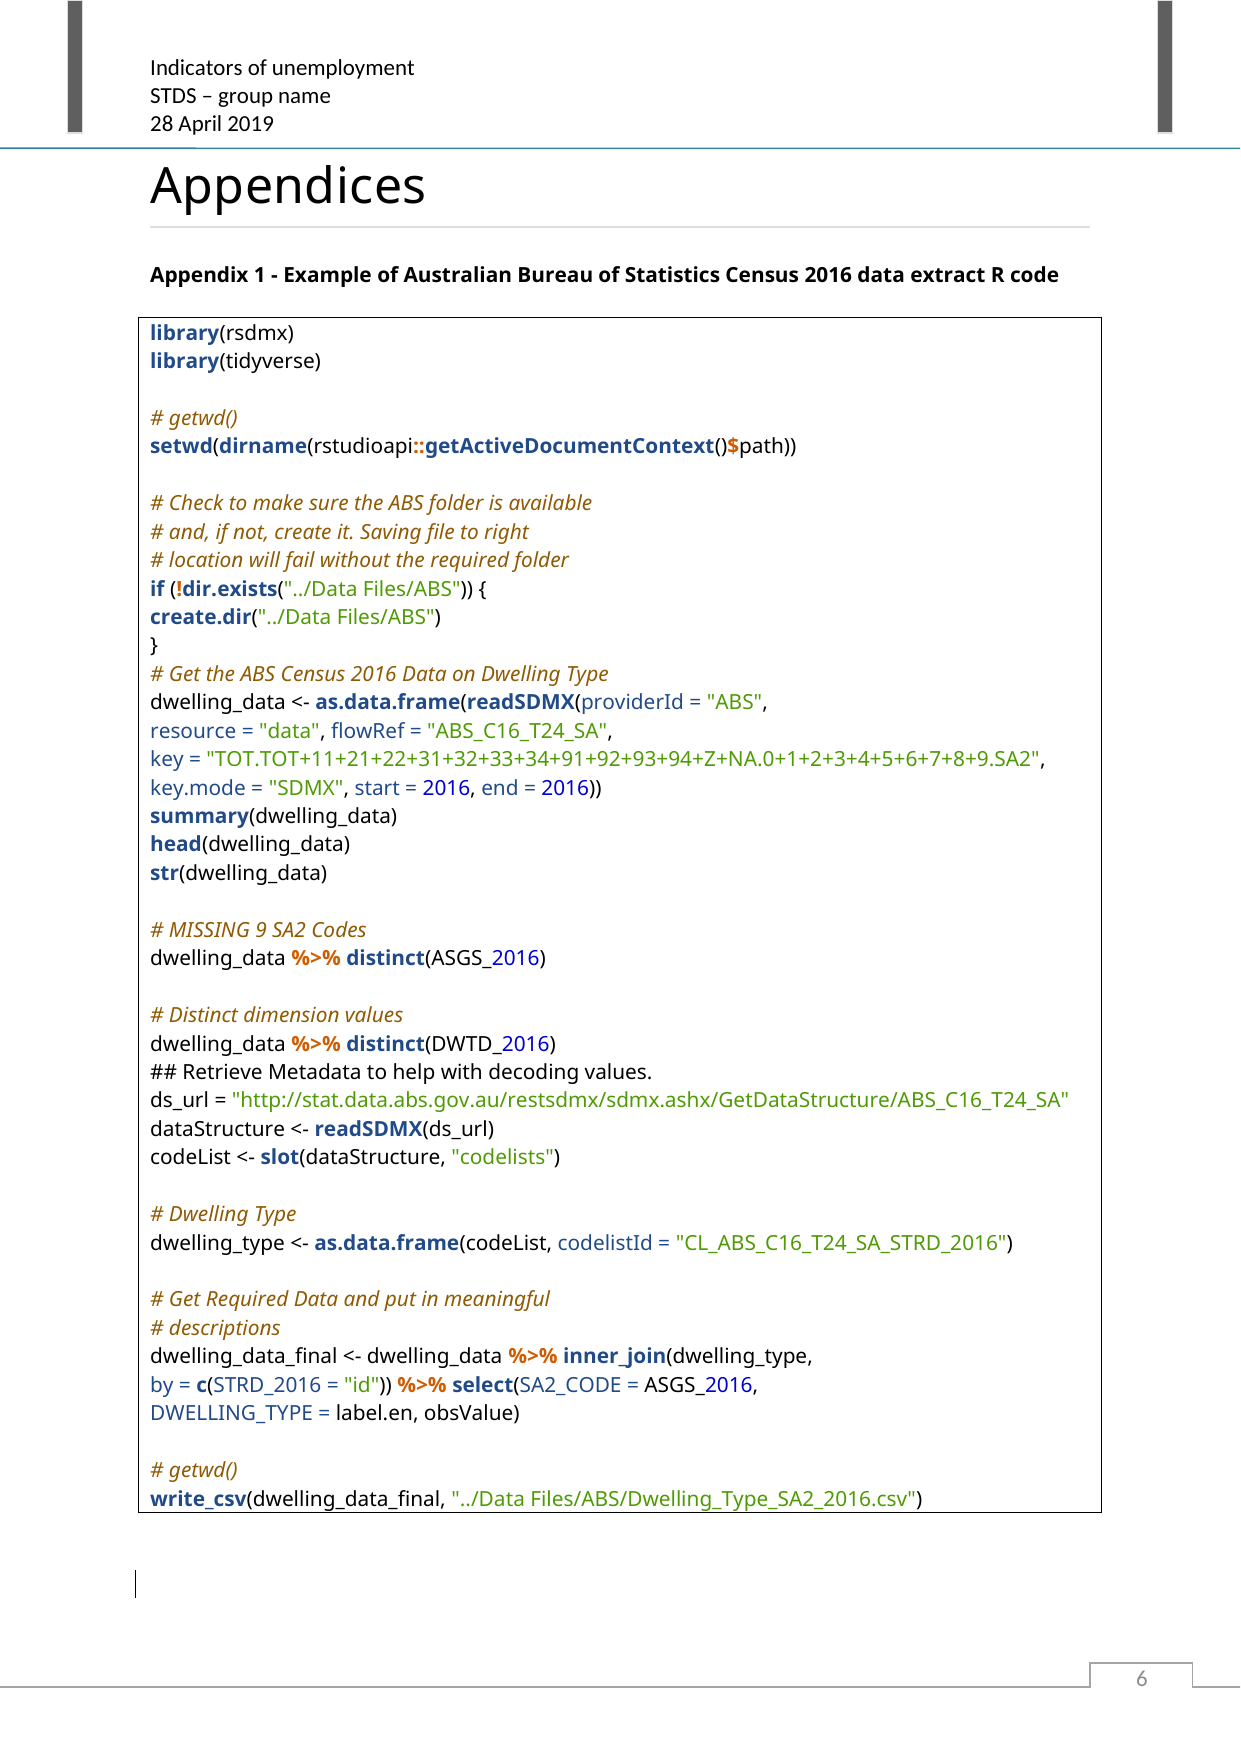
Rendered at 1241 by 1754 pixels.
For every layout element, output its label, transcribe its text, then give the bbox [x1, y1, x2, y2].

table_header library(rsdmx) library(tidyverse) # getwd() setwd(dirname(rstudioapi::getActiveDocumentContext()$path)) # Check to make sure the ABS folder is available # and, if not, create it. Saving file to right # location will fail without the required folder if (!dir.exists("../Data Files/ABS")) { create.dir("../Data Files/ABS") } # Get the ABS Census 2016 Data on Dwelling Type dwelling_data <- as.data.frame(readSDMX(providerId = "ABS", resource = "data", flowRef = "ABS_C16_T24_SA", key = "TOT.TOT+11+21+22+31+32+33+34+91+92+93+94+Z+NA.0+1+2+3+4+5+6+7+8+9.SA2", key.mode = "SDMX", start = 2016, end = 2016)) summary(dwelling_data) head(dwelling_data) str(dwelling_data) # MISSING 9 SA2 Codes dwelling_data %>% distinct(ASGS_2016) # Distinct dimension values dwelling_data %>% distinct(DWTD_2016) ## Retrieve Metadata to help with decoding values. ds_url = "http://stat.data.abs.gov.au/restsdmx/sdmx.ashx/GetDataStructure/ABS_C16_T24_SA" dataStructure <- readSDMX(ds_url) codeList <- slot(dataStructure, "codelists") # Dwelling Type dwelling_type <- as.data.frame(codeList, codelistId = "CL_ABS_C16_T24_SA_STRD_2016") # Get Required Data and put in meaningful # descriptions dwelling_data_final <- dwelling_data %>% inner_join(dwelling_type, by = c(STRD_2016 = "id")) %>% select(SA2_CODE = ASGS_2016, DWELLING_TYPE = label.en, obsValue) # getwd() write_csv(dwelling_data_final, "../Data Files/ABS/Dwelling_Type_SA2_2016.csv") [139, 318, 1101, 1512]
text Appendix 1 - Example of Australian Bureau of Statistics Census 2016 data extract R code [150, 260, 1090, 288]
title Appendices [150, 150, 1090, 226]
